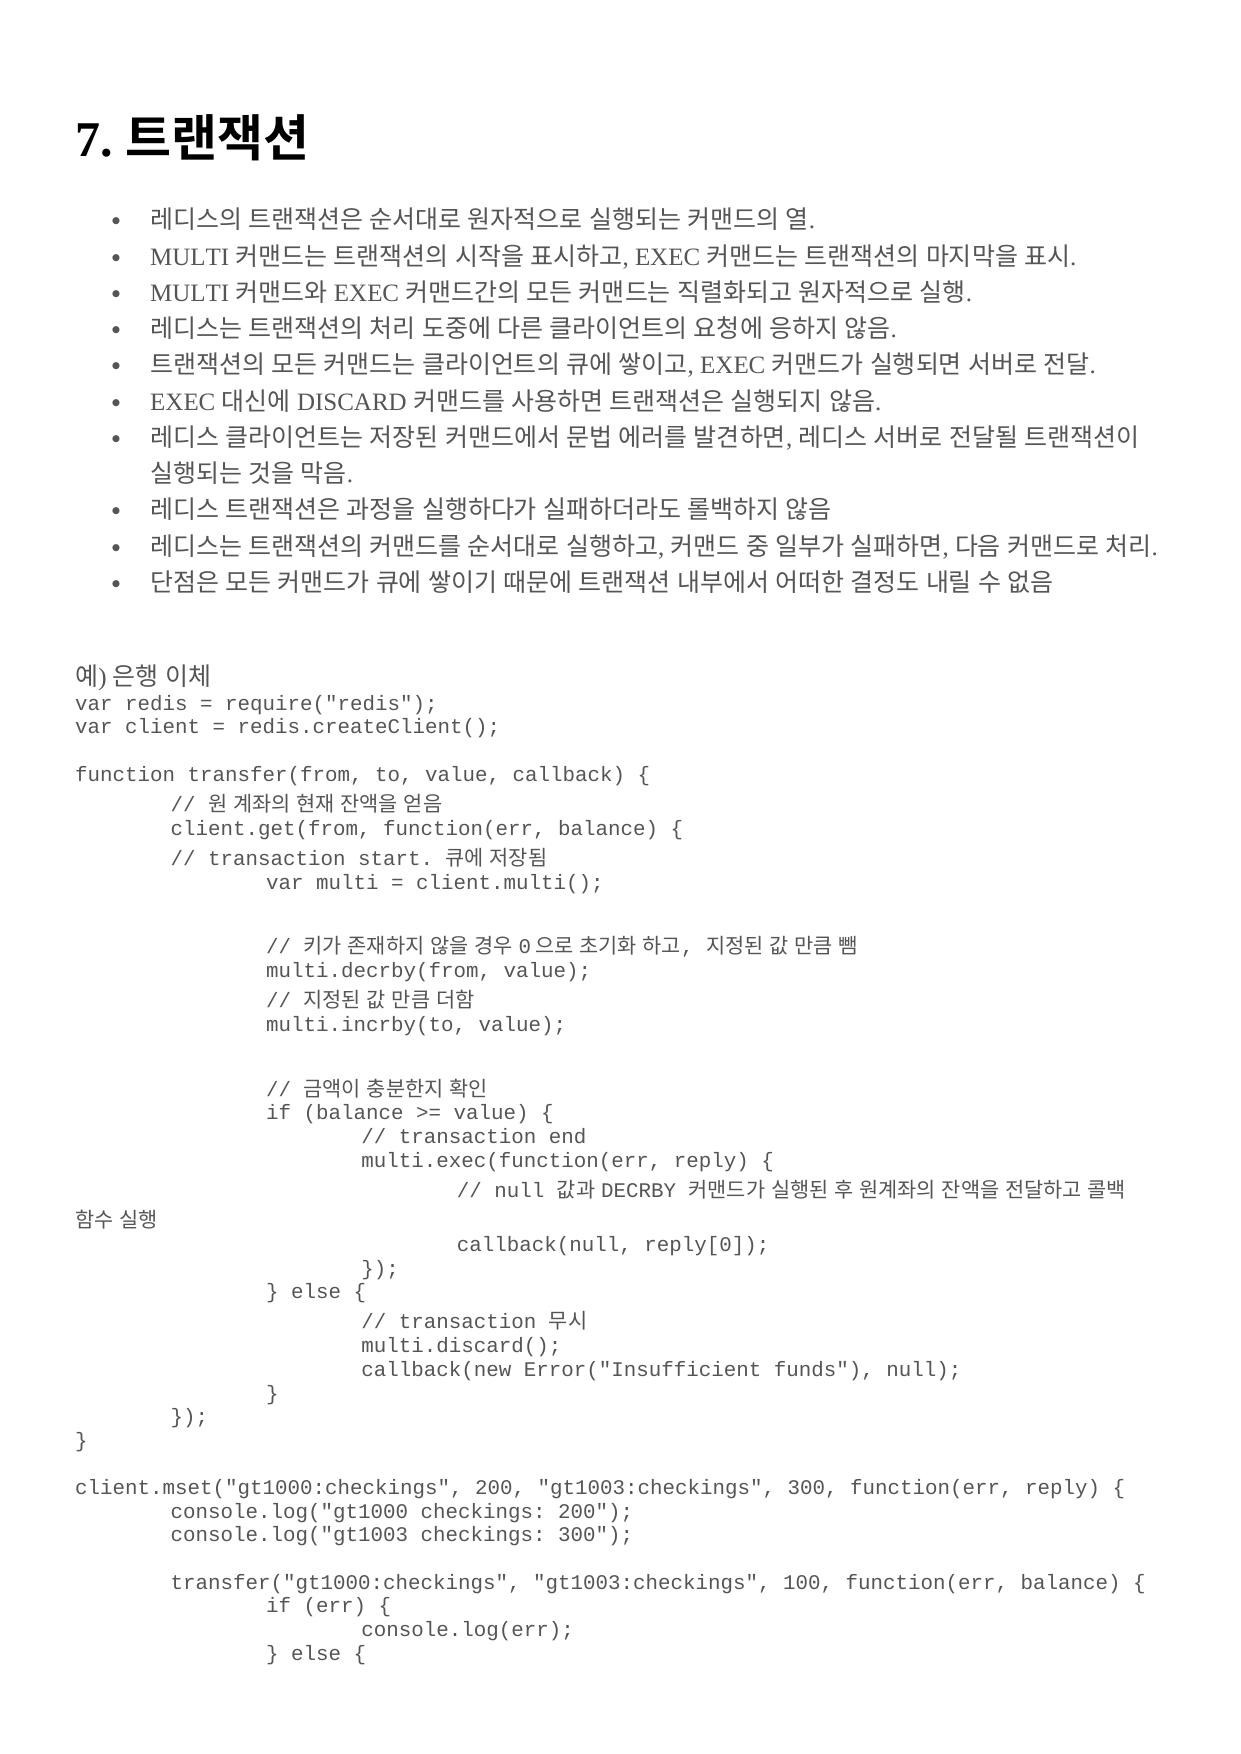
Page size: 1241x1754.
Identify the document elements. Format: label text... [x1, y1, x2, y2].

text callback(new Error("Insufficient funds"), null); [75, 1359, 1165, 1382]
text 예) 은행 이체 [75, 657, 1165, 693]
list 단점은 모든 커맨드가 큐에 쌓이기 때문에 트랜잭션 내부에서 어떠한 결정도 내릴 수 없음 [112, 562, 1165, 599]
text client.get(from, function(err, balance) { [75, 818, 1165, 842]
text // transaction end [75, 1126, 1165, 1149]
text var client = redis.createClient(); [75, 717, 1165, 740]
text } else { [75, 1643, 1165, 1666]
list 레디스는 트랜잭션의 커맨드를 순서대로 실행하고, 커맨드 중 일부가 실패하면, 다음 커맨드로 처리. [112, 526, 1165, 562]
text if (err) { [75, 1595, 1165, 1619]
text console.log("gt1000 checkings: 200"); [75, 1501, 1165, 1524]
text function transfer(from, to, value, callback) { [75, 764, 1165, 787]
text if (balance >= value) { [75, 1102, 1165, 1126]
text var multi = client.multi(); [75, 872, 1165, 896]
text // 키가 존재하지 않을 경우 0으로 초기화 하고, 지정된 값 만큼 뺌 [75, 930, 1165, 960]
text // 지정된 값 만큼 더함 [75, 984, 1165, 1014]
text } else { [75, 1281, 1165, 1305]
text callback(null, reply[0]); [75, 1234, 1165, 1257]
text // 금액이 충분한지 확인 [75, 1072, 1165, 1102]
list MULTI 커맨드는 트랜잭션의 시작을 표시하고, EXEC 커맨드는 트랜잭션의 마지막을 표시. [112, 236, 1165, 272]
text transfer("gt1000:checkings", "gt1003:checkings", 100, function(err, balance) { [75, 1572, 1165, 1595]
text // transaction start. 큐에 저장됨 [75, 842, 1165, 872]
text console.log(err); [75, 1619, 1165, 1643]
text }); [75, 1257, 1165, 1281]
list EXEC 대신에 DISCARD 커맨드를 사용하면 트랜잭션은 실행되지 않음. [112, 381, 1165, 417]
text multi.decrby(from, value); [75, 960, 1165, 984]
text client.mset("gt1000:checkings", 200, "gt1003:checkings", 300, function(err, reply) { [75, 1477, 1165, 1501]
text // null 값과 DECRBY 커맨드가 실행된 후 원계좌의 잔액을 전달하고 콜백 함수 실행 [75, 1173, 1165, 1234]
text var redis = require("redis"); [75, 693, 1165, 717]
text console.log("gt1003 checkings: 300"); [75, 1524, 1165, 1548]
text multi.exec(function(err, reply) { [75, 1149, 1165, 1173]
text } [75, 1430, 1165, 1453]
text 7. 트랜잭션 [75, 98, 1165, 171]
text // transaction 무시 [75, 1305, 1165, 1335]
text multi.incrby(to, value); [75, 1014, 1165, 1038]
text // 원 계좌의 현재 잔액을 얻음 [75, 787, 1165, 818]
text multi.discard(); [75, 1335, 1165, 1359]
list 레디스의 트랜잭션은 순서대로 원자적으로 실행되는 커맨드의 열. [112, 200, 1165, 236]
list 트랜잭션의 모든 커맨드는 클라이언트의 큐에 쌓이고, EXEC 커맨드가 실행되면 서버로 전달. [112, 345, 1165, 381]
text }); [75, 1406, 1165, 1430]
list 레디스는 트랜잭션의 처리 도중에 다른 클라이언트의 요청에 응하지 않음. [112, 309, 1165, 345]
list 레디스 클라이언트는 저장된 커맨드에서 문법 에러를 발견하면, 레디스 서버로 전달될 트랜잭션이 실행되는 것을 막음. [112, 417, 1165, 490]
text } [75, 1382, 1165, 1406]
list MULTI 커맨드와 EXEC 커맨드간의 모든 커맨드는 직렬화되고 원자적으로 실행. [112, 272, 1165, 309]
list 레디스 트랜잭션은 과정을 실행하다가 실패하더라도 롤백하지 않음 [112, 490, 1165, 526]
